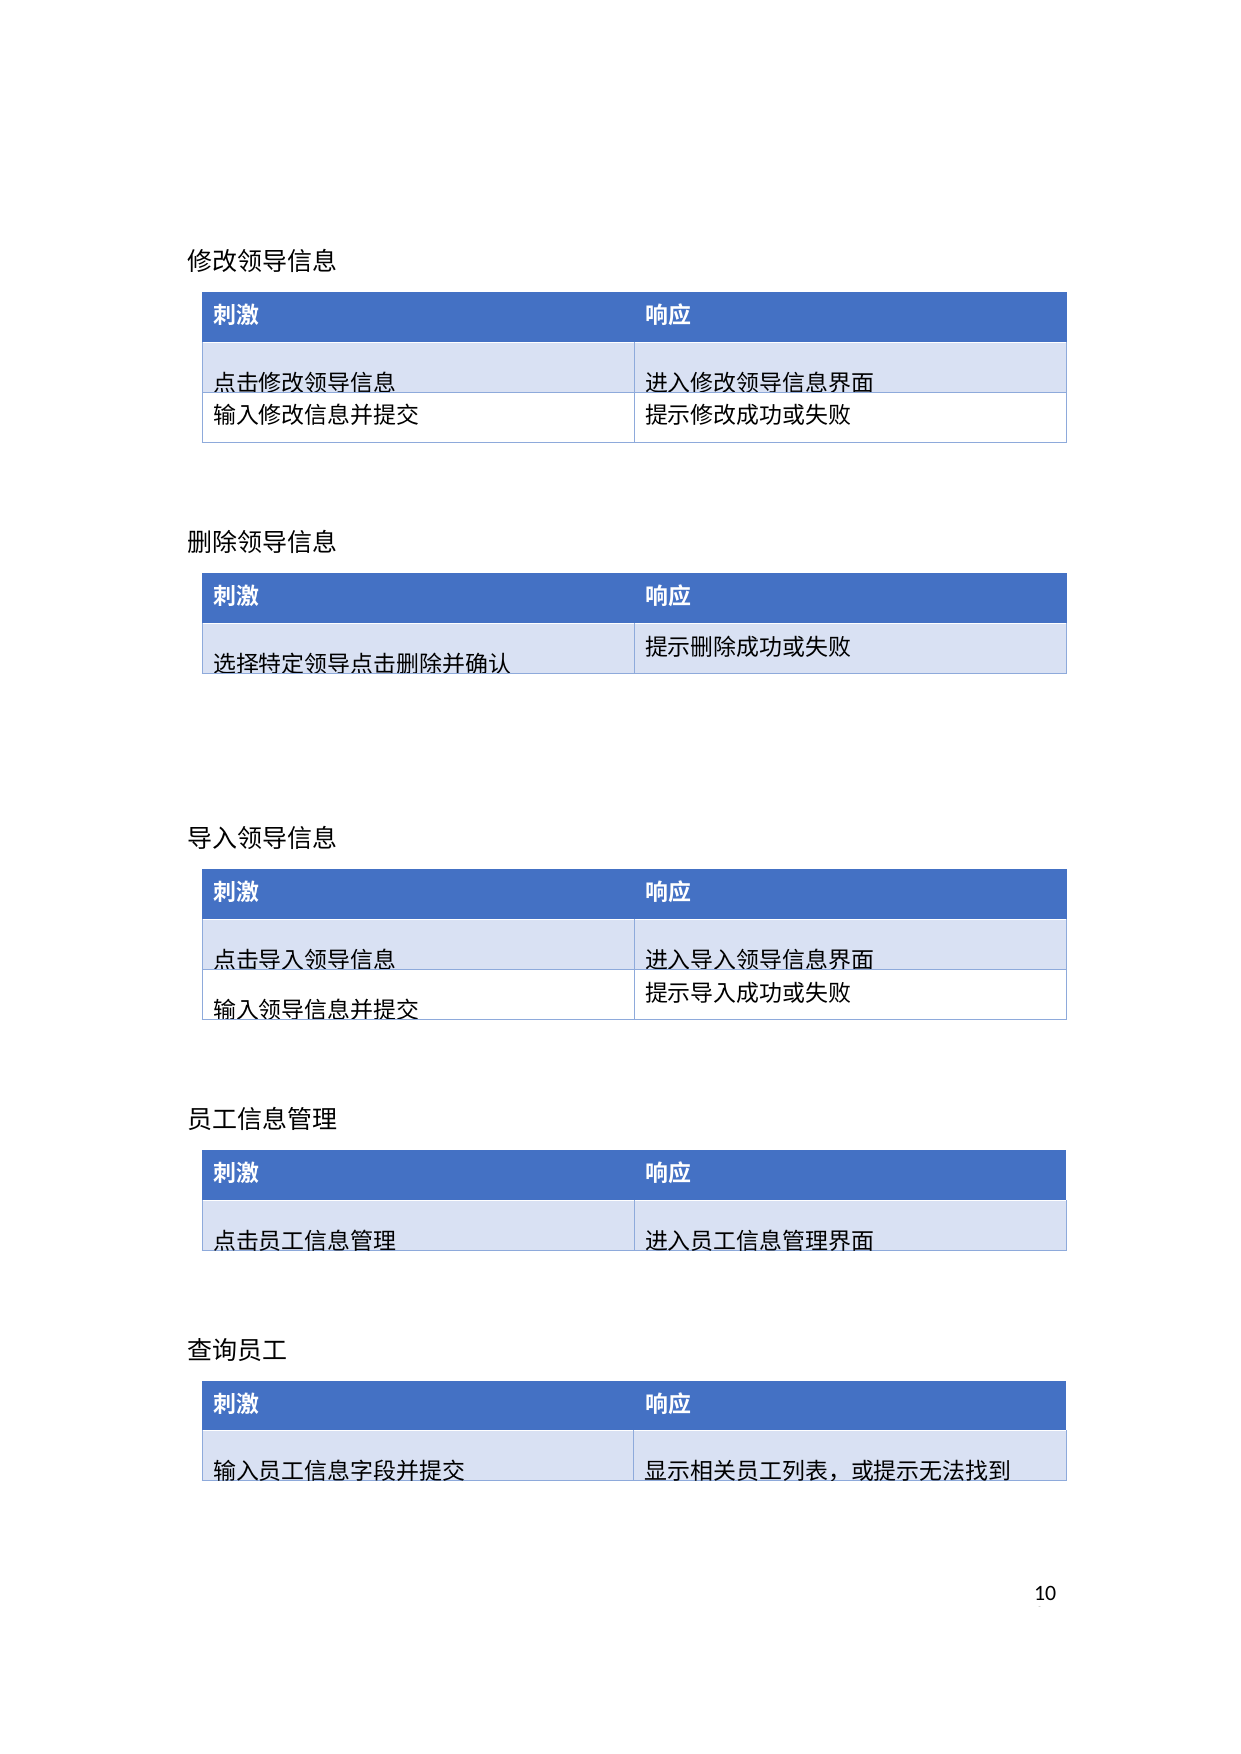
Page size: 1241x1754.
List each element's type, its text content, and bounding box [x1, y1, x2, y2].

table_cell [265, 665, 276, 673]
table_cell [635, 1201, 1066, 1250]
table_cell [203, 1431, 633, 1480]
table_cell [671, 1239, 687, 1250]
text 查询员工 [187, 1316, 1053, 1381]
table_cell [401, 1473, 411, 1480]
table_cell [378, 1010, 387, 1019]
text 导入领导信息 [187, 804, 1053, 869]
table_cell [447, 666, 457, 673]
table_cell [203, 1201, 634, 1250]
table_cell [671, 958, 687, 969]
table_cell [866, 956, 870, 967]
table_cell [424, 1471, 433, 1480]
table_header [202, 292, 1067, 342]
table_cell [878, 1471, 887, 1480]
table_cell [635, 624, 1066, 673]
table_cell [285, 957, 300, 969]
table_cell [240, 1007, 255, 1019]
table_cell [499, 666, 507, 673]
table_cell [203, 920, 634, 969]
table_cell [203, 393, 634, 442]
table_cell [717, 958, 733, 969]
text 修改领导信息 [187, 227, 1053, 292]
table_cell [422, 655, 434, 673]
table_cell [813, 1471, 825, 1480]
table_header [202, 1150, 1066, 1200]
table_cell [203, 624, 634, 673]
text 员工信息管理 [187, 1085, 1053, 1150]
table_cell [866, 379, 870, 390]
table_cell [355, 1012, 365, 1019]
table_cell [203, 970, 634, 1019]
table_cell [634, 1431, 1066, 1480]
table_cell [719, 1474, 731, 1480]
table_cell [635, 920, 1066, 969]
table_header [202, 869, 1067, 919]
text 删除领导信息 [187, 508, 1053, 573]
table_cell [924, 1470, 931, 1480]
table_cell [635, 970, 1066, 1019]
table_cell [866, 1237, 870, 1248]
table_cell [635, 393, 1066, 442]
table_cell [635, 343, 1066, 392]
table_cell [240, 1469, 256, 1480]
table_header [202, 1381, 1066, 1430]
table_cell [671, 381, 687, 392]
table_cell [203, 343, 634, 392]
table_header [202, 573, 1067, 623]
